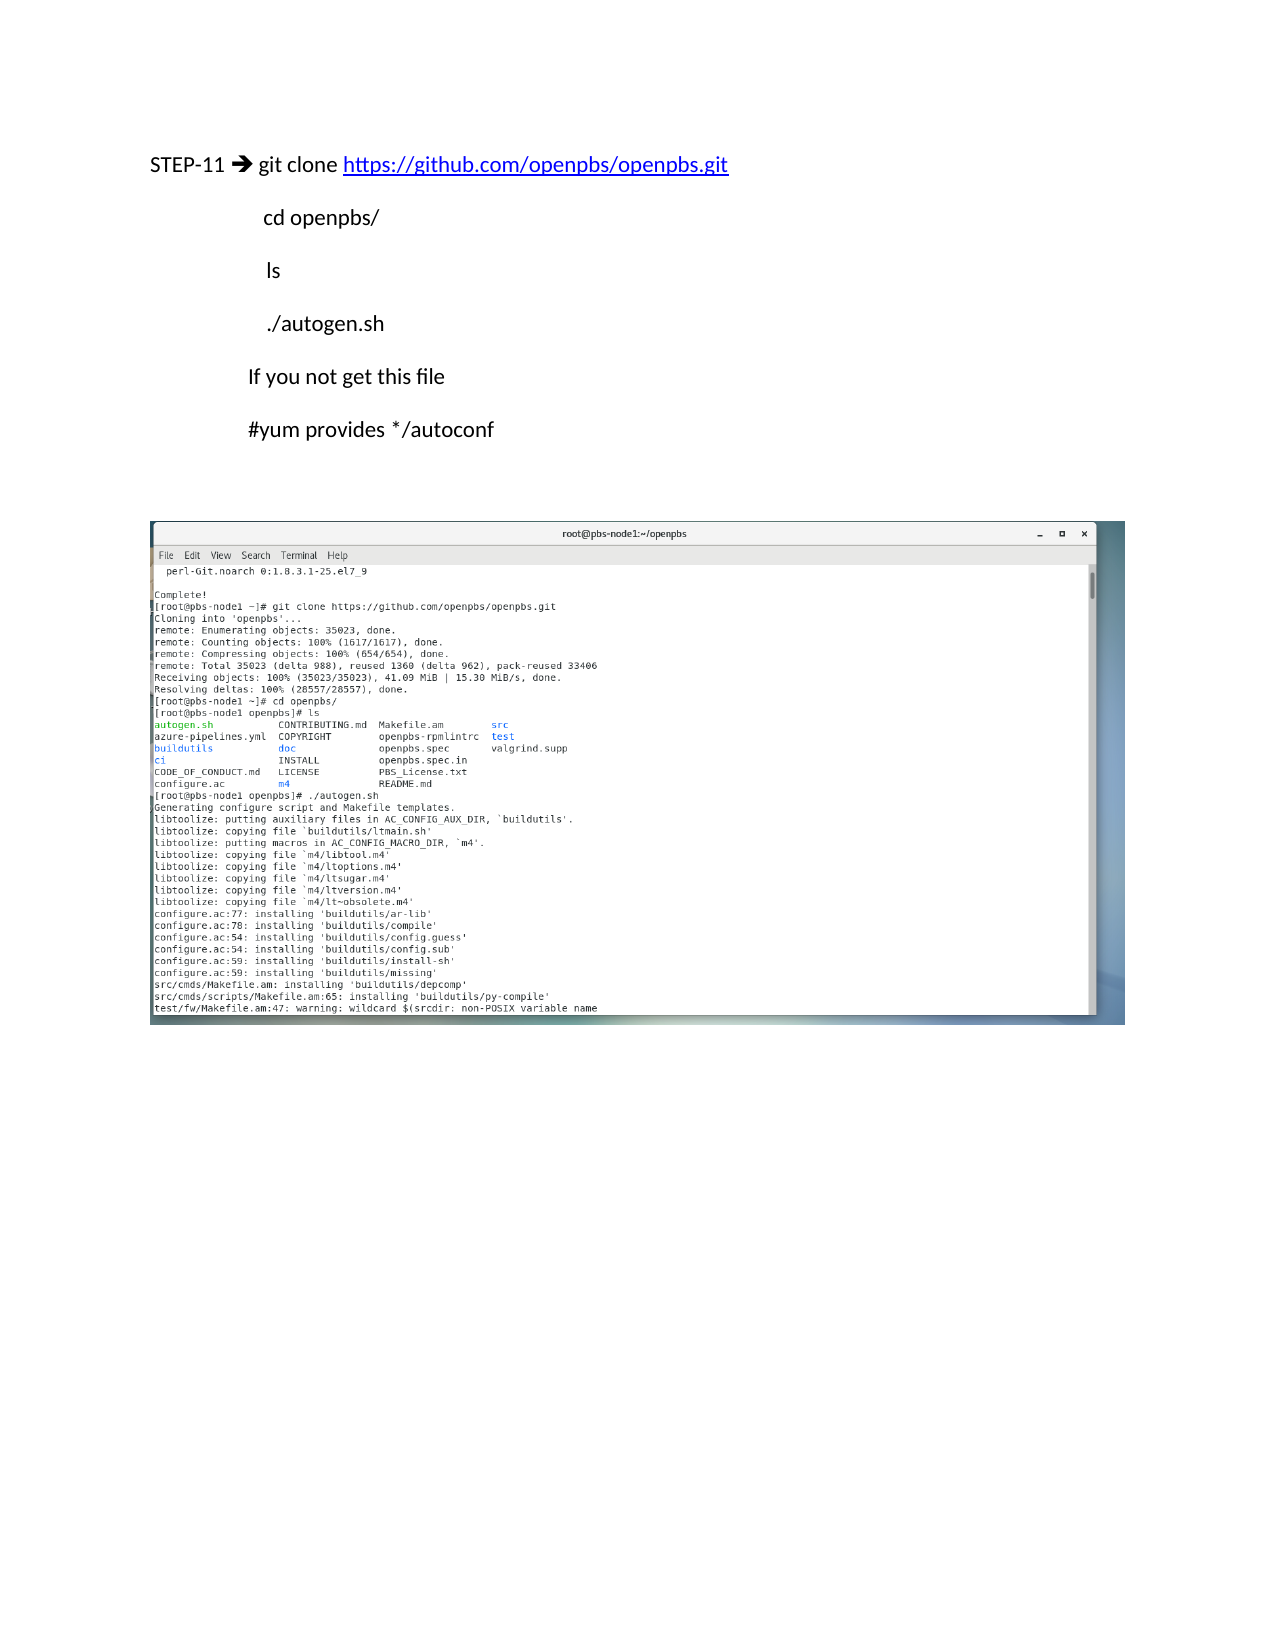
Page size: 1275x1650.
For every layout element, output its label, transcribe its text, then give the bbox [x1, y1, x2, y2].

text If you not get this file [150, 362, 1125, 390]
text cd openpbs/ [150, 203, 1125, 231]
text #yum provides */autoconf [150, 415, 1125, 443]
picture [150, 521, 1125, 1025]
text STEP-11 git clone https://github.com/openpbs/openpbs.git [150, 150, 1125, 178]
text ./autogen.sh [150, 309, 1125, 337]
text ls [150, 256, 1125, 284]
